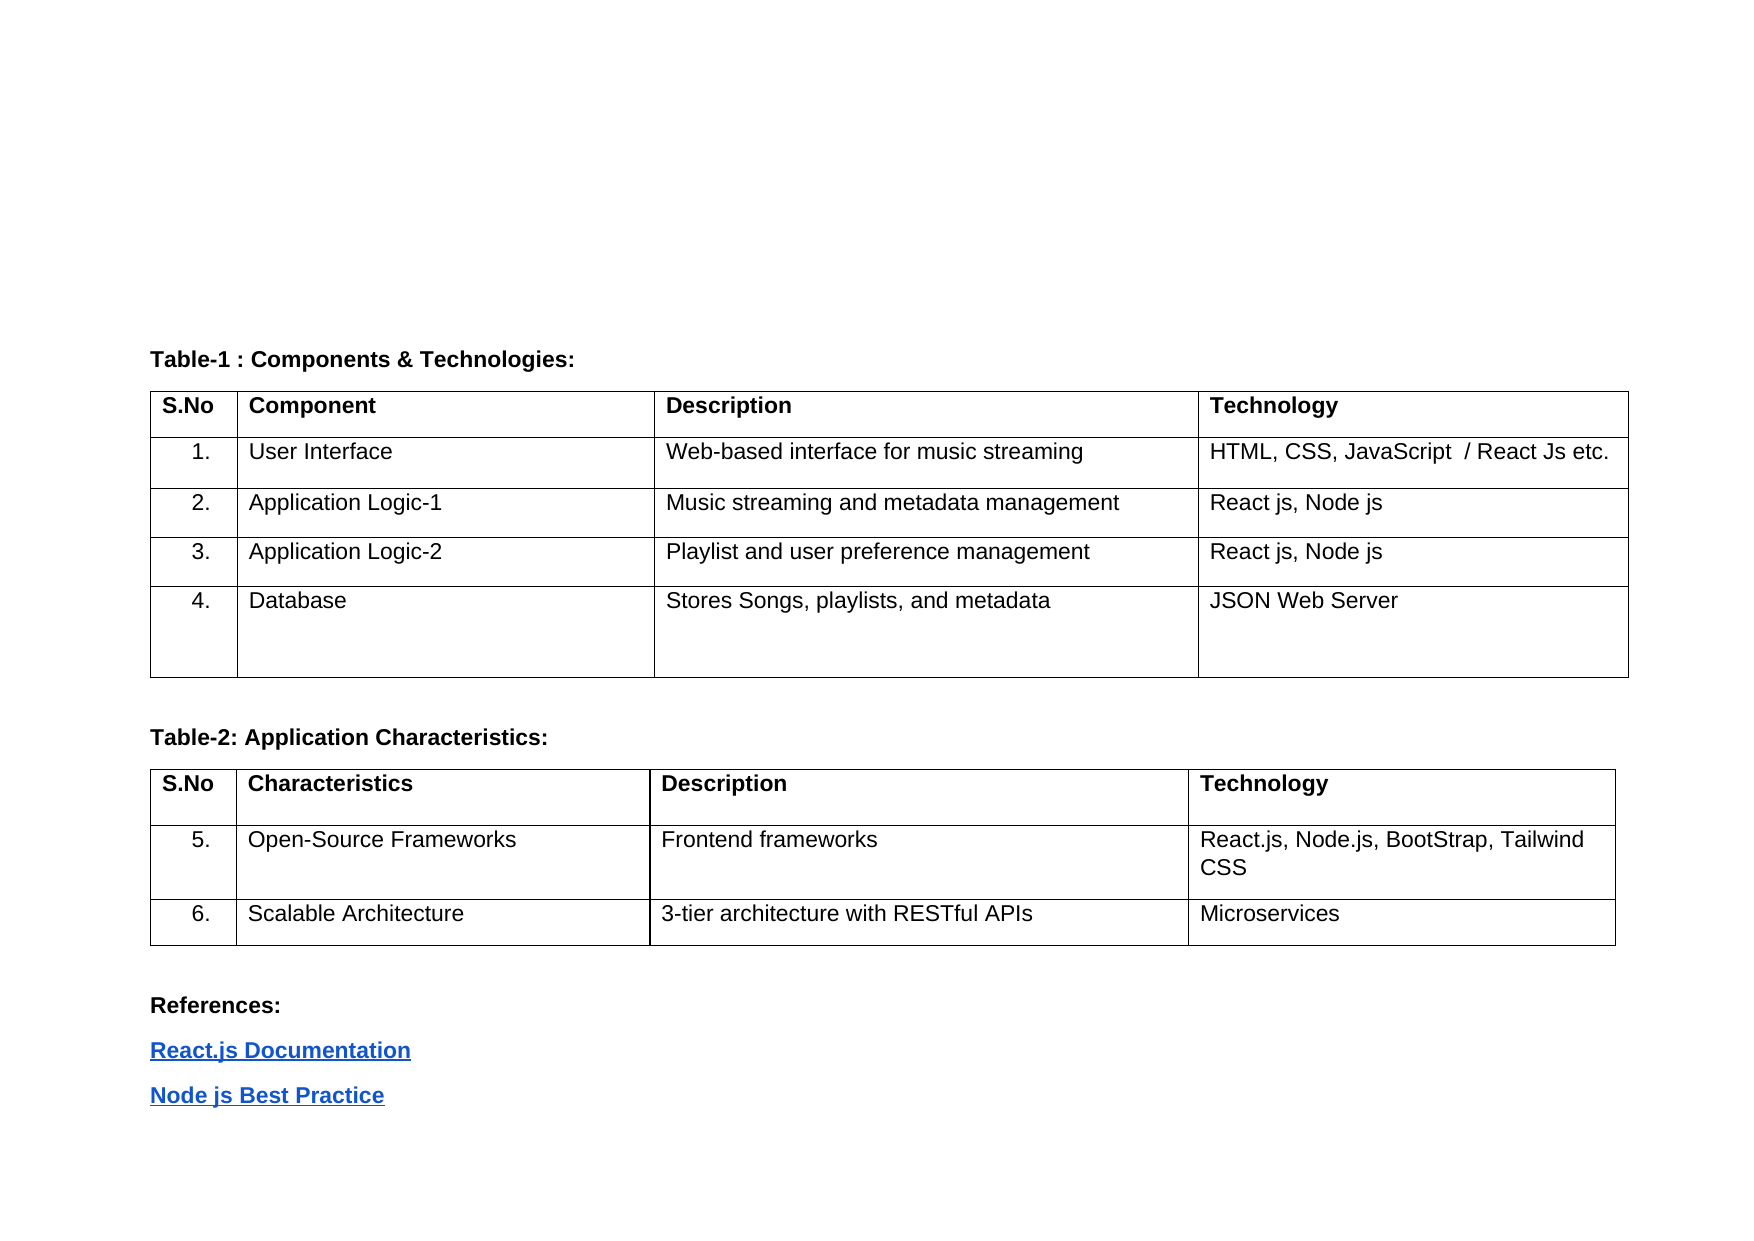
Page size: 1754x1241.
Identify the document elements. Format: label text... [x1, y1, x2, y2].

table_cell 3-tier architecture with RESTful APIs [651, 900, 1188, 945]
text React.js Documentation [150, 1037, 1665, 1063]
table_cell Microservices [1189, 900, 1615, 945]
table_cell React.js, Node.js, BootStrap, Tailwind CSS [1189, 826, 1615, 899]
table_cell User Interface [238, 438, 654, 488]
table_header Description [651, 770, 1188, 825]
table_cell Web-based interface for music streaming [655, 438, 1198, 488]
table_cell React js, Node js [1199, 538, 1628, 586]
table_cell [151, 438, 237, 488]
table_cell [151, 900, 236, 945]
table_cell Database [238, 587, 654, 677]
table_cell [151, 587, 237, 677]
table_cell Music streaming and metadata management [655, 489, 1198, 537]
table_header Technology [1189, 770, 1615, 825]
text Table-1 : Components & Technologies: [150, 346, 1665, 372]
table_header Technology [1199, 392, 1628, 437]
table_header Characteristics [237, 770, 649, 825]
table_cell [151, 826, 236, 899]
table_cell HTML, CSS, JavaScript / React Js etc. [1199, 438, 1628, 488]
table_cell [151, 489, 237, 537]
table_cell Stores Songs, playlists, and metadata [655, 587, 1198, 677]
table_header Description [655, 392, 1198, 437]
table_cell Application Logic-1 [238, 489, 654, 537]
table_cell Frontend frameworks [651, 826, 1188, 899]
text Node js Best Practice [150, 1082, 1665, 1108]
table_header S.No [151, 392, 237, 437]
table_header Component [238, 392, 654, 437]
text Table-2: Application Characteristics: [150, 723, 1665, 750]
table_header S.No [151, 770, 236, 825]
text References: [150, 992, 1665, 1018]
table_cell Playlist and user preference management [655, 538, 1198, 586]
table_cell Scalable Architecture [237, 900, 649, 945]
table_cell JSON Web Server [1199, 587, 1628, 677]
table_cell [151, 538, 237, 586]
table_cell Open-Source Frameworks [237, 826, 649, 899]
table_cell Application Logic-2 [238, 538, 654, 586]
table_cell React js, Node js [1199, 489, 1628, 537]
